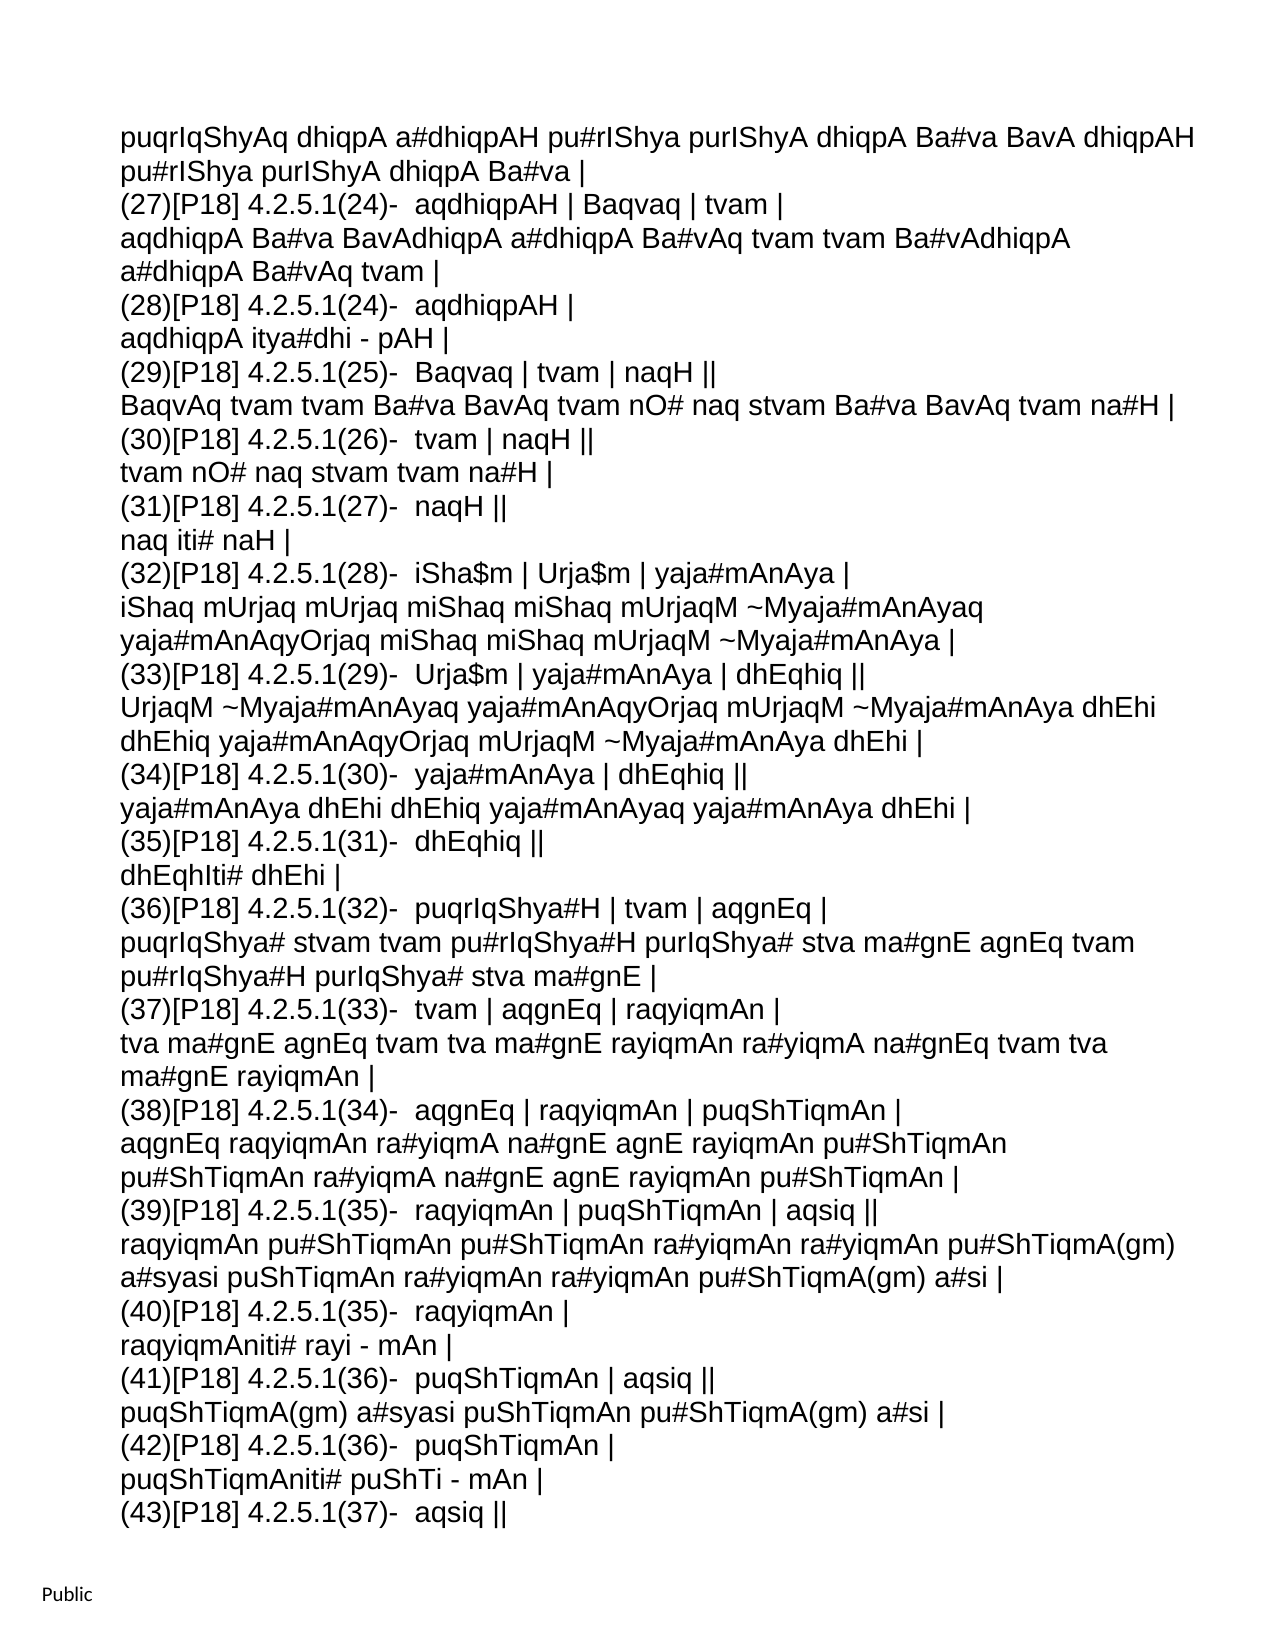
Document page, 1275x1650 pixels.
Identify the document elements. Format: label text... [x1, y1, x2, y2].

text aqdhiqpA itya#dhi - pAH | [120, 321, 1200, 355]
text (42)[P18] 4.2.5.1(36)- puqShTiqmAn | [120, 1428, 1200, 1462]
text aqdhiqpA Ba#va BavAdhiqpA a#dhiqpA Ba#vAq tvam tvam Ba#vAdhiqpA a#dhiqpA Ba#vAq tvam | [120, 221, 1200, 288]
text (37)[P18] 4.2.5.1(33)- tvam | aqgnEq | raqyiqmAn | [120, 992, 1200, 1026]
text puqShTiqmAniti# puShTi - mAn | [120, 1462, 1200, 1495]
text raqyiqmAn pu#ShTiqmAn pu#ShTiqmAn ra#yiqmAn ra#yiqmAn pu#ShTiqmA(gm) a#syasi puShTiqmAn ra#yiqmAn ra#yiqmAn pu#ShTiqmA(gm) a#si | [120, 1227, 1200, 1294]
text (35)[P18] 4.2.5.1(31)- dhEqhiq || [120, 824, 1200, 858]
text BaqvAq tvam tvam Ba#va BavAq tvam nO# naq stvam Ba#va BavAq tvam na#H | [120, 388, 1200, 422]
text (38)[P18] 4.2.5.1(34)- aqgnEq | raqyiqmAn | puqShTiqmAn | [120, 1093, 1200, 1126]
text (34)[P18] 4.2.5.1(30)- yaja#mAnAya | dhEqhiq || [120, 757, 1200, 791]
text (28)[P18] 4.2.5.1(24)- aqdhiqpAH | [120, 288, 1200, 321]
text (27)[P18] 4.2.5.1(24)- aqdhiqpAH | Baqvaq | tvam | [120, 187, 1200, 221]
text tva ma#gnE agnEq tvam tva ma#gnE rayiqmAn ra#yiqmA na#gnEq tvam tva ma#gnE rayiqmAn | [120, 1026, 1200, 1093]
text aqgnEq raqyiqmAn ra#yiqmA na#gnE agnE rayiqmAn pu#ShTiqmAn pu#ShTiqmAn ra#yiqmA na#gnE agnE rayiqmAn pu#ShTiqmAn | [120, 1126, 1200, 1193]
text (33)[P18] 4.2.5.1(29)- Urja$m | yaja#mAnAya | dhEqhiq || [120, 657, 1200, 690]
text (31)[P18] 4.2.5.1(27)- naqH || [120, 489, 1200, 522]
text tvam nO# naq stvam tvam na#H | [120, 455, 1200, 489]
text UrjaqM ~Myaja#mAnAyaq yaja#mAnAqyOrjaq mUrjaqM ~Myaja#mAnAya dhEhi dhEhiq yaja#mAnAqyOrjaq mUrjaqM ~Myaja#mAnAya dhEhi | [120, 690, 1200, 757]
text puqrIqShya# stvam tvam pu#rIqShya#H purIqShya# stva ma#gnE agnEq tvam pu#rIqShya#H purIqShya# stva ma#gnE | [120, 925, 1200, 992]
text dhEqhIti# dhEhi | [120, 858, 1200, 891]
text (32)[P18] 4.2.5.1(28)- iSha$m | Urja$m | yaja#mAnAya | [120, 556, 1200, 589]
text yaja#mAnAya dhEhi dhEhiq yaja#mAnAyaq yaja#mAnAya dhEhi | [120, 791, 1200, 824]
text (40)[P18] 4.2.5.1(35)- raqyiqmAn | [120, 1294, 1200, 1327]
text (36)[P18] 4.2.5.1(32)- puqrIqShya#H | tvam | aqgnEq | [120, 891, 1200, 925]
text (41)[P18] 4.2.5.1(36)- puqShTiqmAn | aqsiq || [120, 1361, 1200, 1394]
text (30)[P18] 4.2.5.1(26)- tvam | naqH || [120, 422, 1200, 455]
text (39)[P18] 4.2.5.1(35)- raqyiqmAn | puqShTiqmAn | aqsiq || [120, 1193, 1200, 1227]
text puqShTiqmA(gm) a#syasi puShTiqmAn pu#ShTiqmA(gm) a#si | [120, 1394, 1200, 1428]
text naq iti# naH | [120, 522, 1200, 556]
text puqrIqShyAq dhiqpA a#dhiqpAH pu#rIShya purIShyA dhiqpA Ba#va BavA dhiqpAH pu#rIShya purIShyA dhiqpA Ba#va | [120, 120, 1200, 187]
text raqyiqmAniti# rayi - mAn | [120, 1327, 1200, 1361]
text (43)[P18] 4.2.5.1(37)- aqsiq || [120, 1495, 1200, 1529]
text iShaq mUrjaq mUrjaq miShaq miShaq mUrjaqM ~Myaja#mAnAyaq yaja#mAnAqyOrjaq miShaq miShaq mUrjaqM ~Myaja#mAnAya | [120, 589, 1200, 657]
text (29)[P18] 4.2.5.1(25)- Baqvaq | tvam | naqH || [120, 355, 1200, 388]
